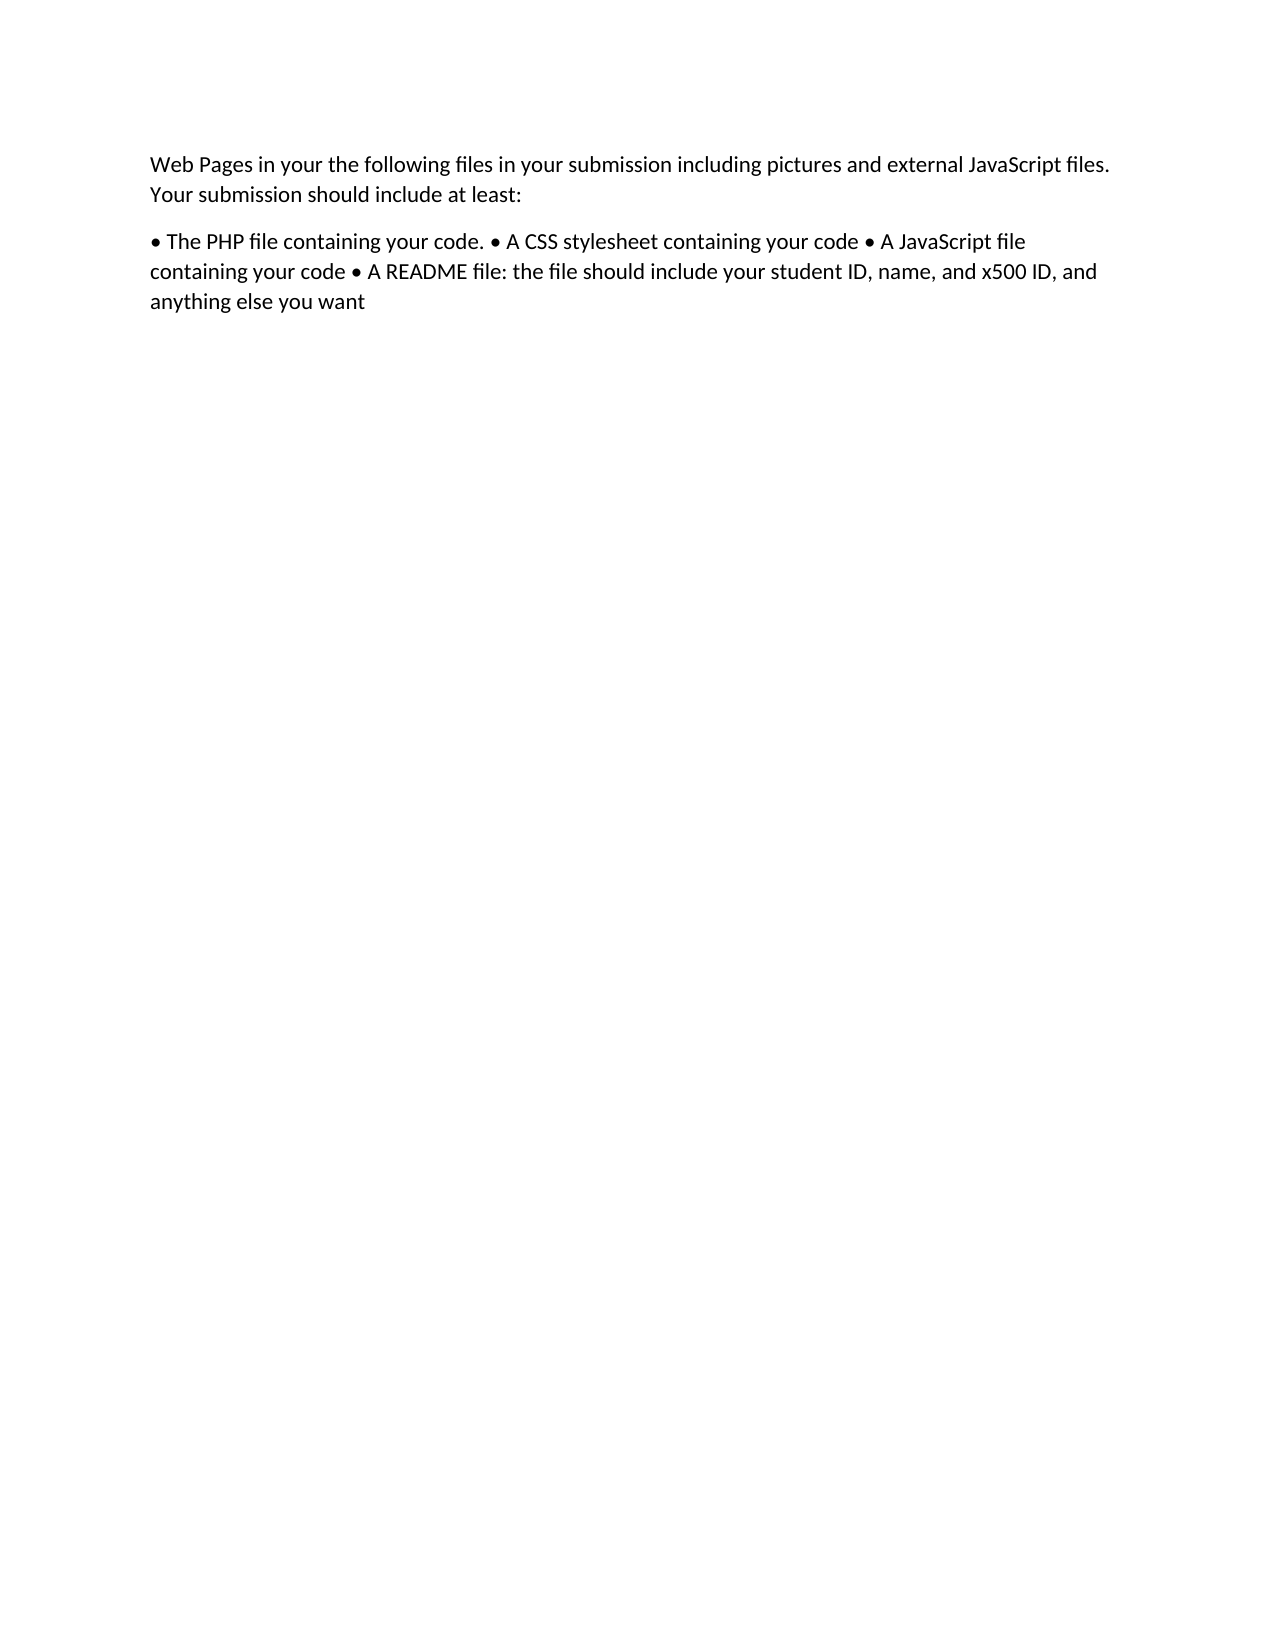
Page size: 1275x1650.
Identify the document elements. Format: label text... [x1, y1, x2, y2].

text • The PHP file containing your code. • A CSS stylesheet containing your code • A JavaScript file containing your code • A README file: the file should include your student ID, name, and x500 ID, and anything else you want [150, 227, 1125, 316]
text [150, 150, 1125, 208]
